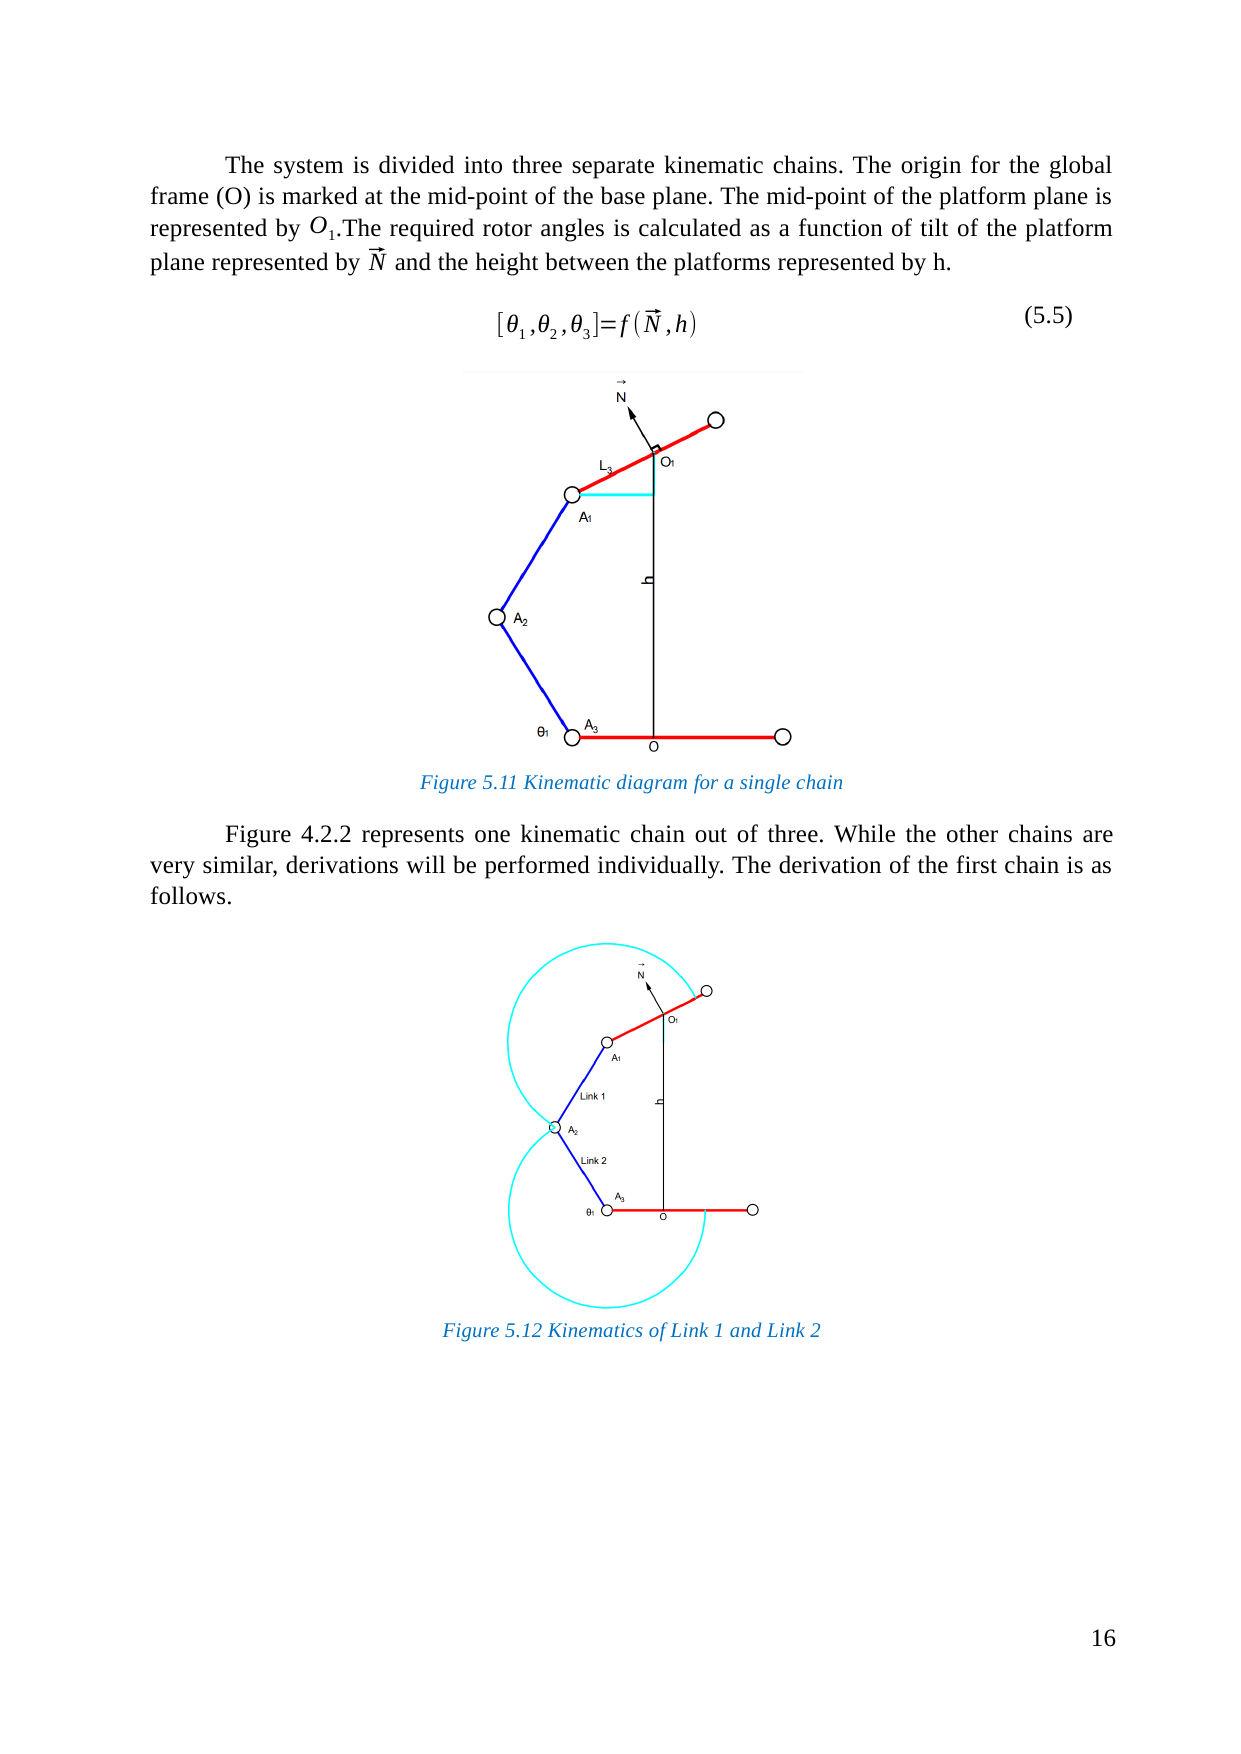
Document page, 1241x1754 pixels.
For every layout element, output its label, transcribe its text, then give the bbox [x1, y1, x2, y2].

text Figure 4.2.2 represents one kinematic chain out of three. While the other chains are very similar, derivations will be performed individually. The derivation of the first chain is as follows. [150, 819, 1116, 910]
table_header [181, 283, 1013, 346]
text The system is divided into three separate kinematic chains. The origin for the global frame (O) is marked at the mid-point of the base plane. The mid-point of the platform plane is represented by .The required rotor angles is calculated as a function of tilt of the platform plane represented by and the height between the platforms represented by h. [150, 150, 1116, 276]
picture [486, 937, 780, 1312]
picture [462, 371, 804, 764]
table_header (5.5) [1013, 283, 1084, 346]
